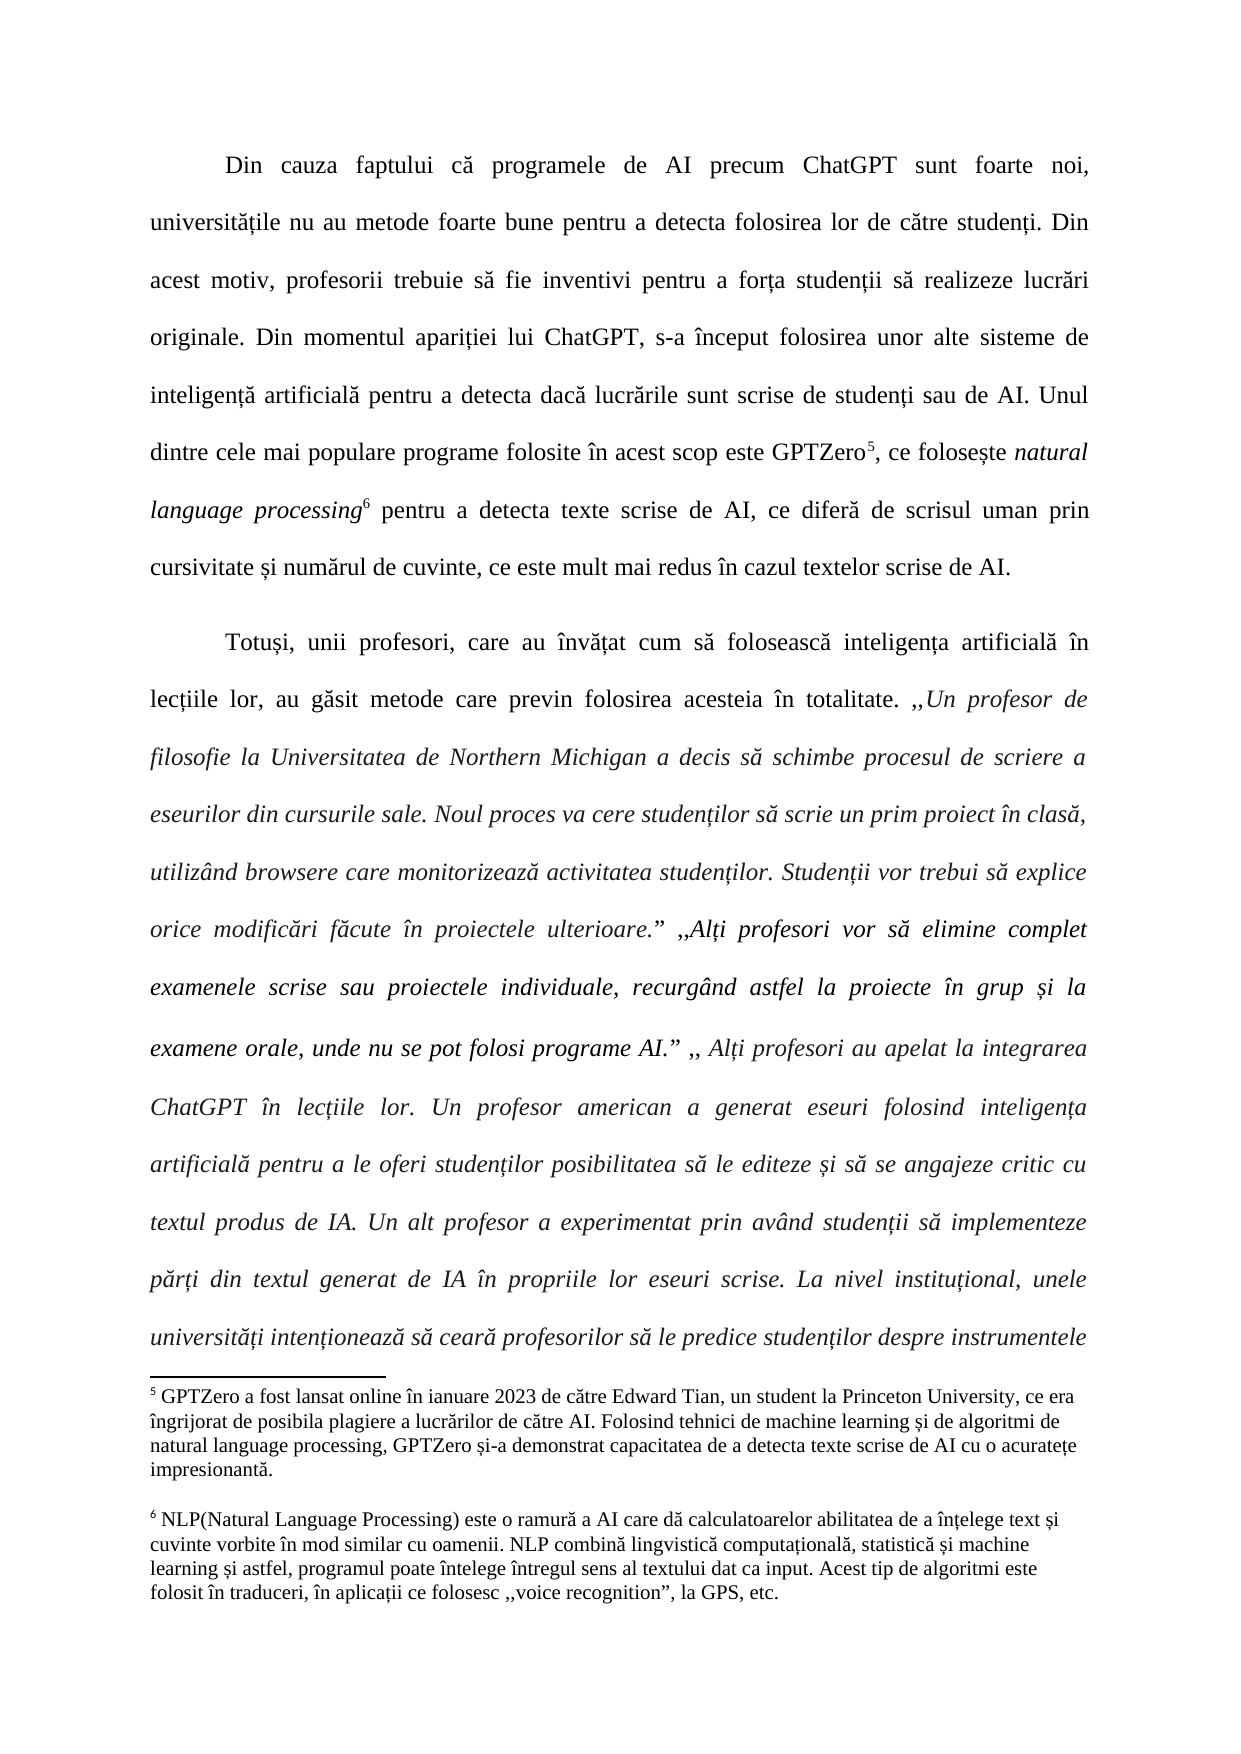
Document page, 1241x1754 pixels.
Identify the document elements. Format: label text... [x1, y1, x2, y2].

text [150, 627, 1090, 1350]
text Din cauza faptului că programele de AI precum ChatGPT sunt foarte noi, universitățile nu au metode foarte bune pentru a detecta folosirea lor de către studenți. Din acest motiv, profesorii trebuie să fie inventivi pentru a forța studenții să realizeze lucrări originale. Din momentul apariției lui ChatGPT, s-a început folosirea unor alte sisteme de inteligență artificială pentru a detecta dacă lucrările sunt scrise de studenți sau de AI. Unul dintre cele mai populare programe folosite în acest scop este GPTZero, ce folosește natural language processing pentru a detecta texte scrise de AI, ce diferă de scrisul uman prin cursivitate și numărul de cuvinte, ce este mult mai redus în cazul textelor scrise de AI. [150, 150, 1090, 581]
